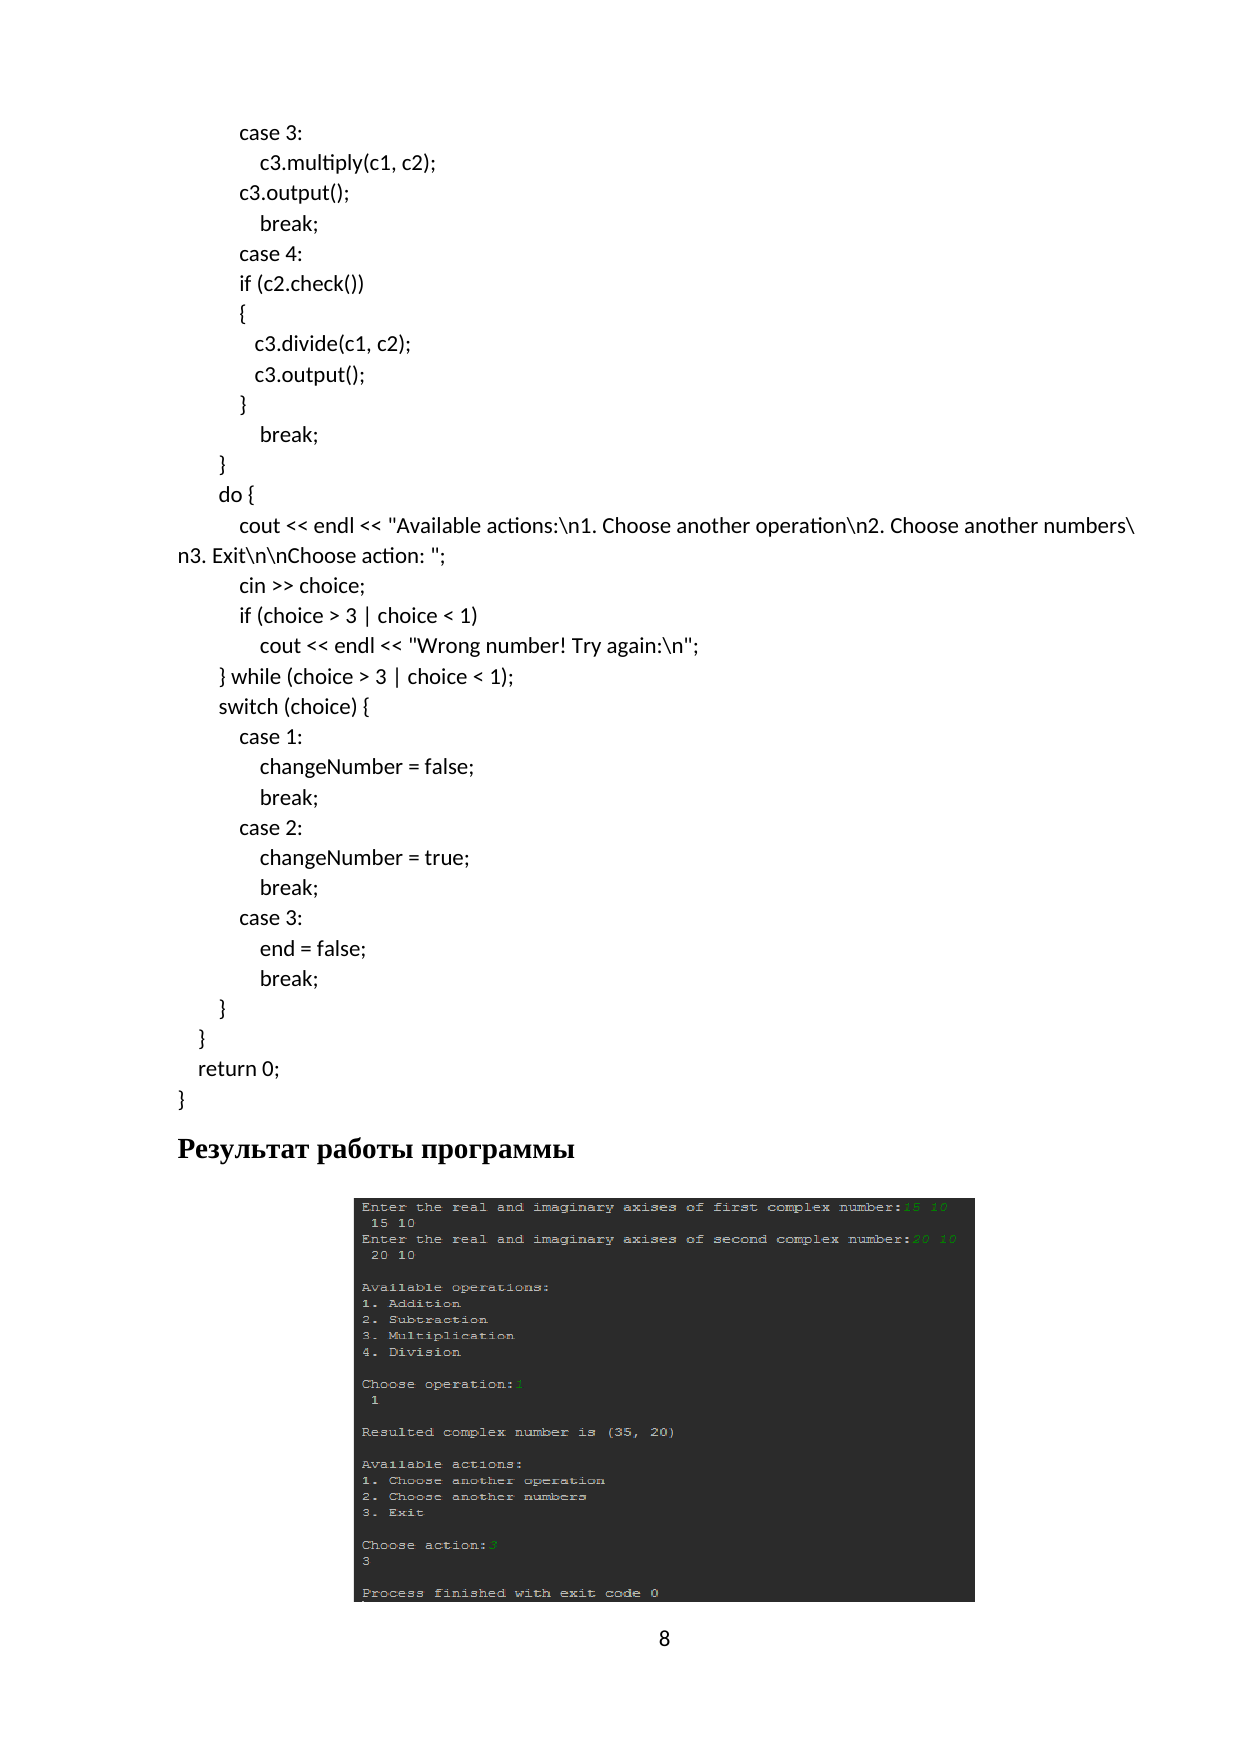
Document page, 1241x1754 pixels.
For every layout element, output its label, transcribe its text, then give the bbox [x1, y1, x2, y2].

picture [353, 1198, 975, 1602]
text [177, 118, 1152, 1113]
text Результат работы программы [177, 1132, 1152, 1165]
